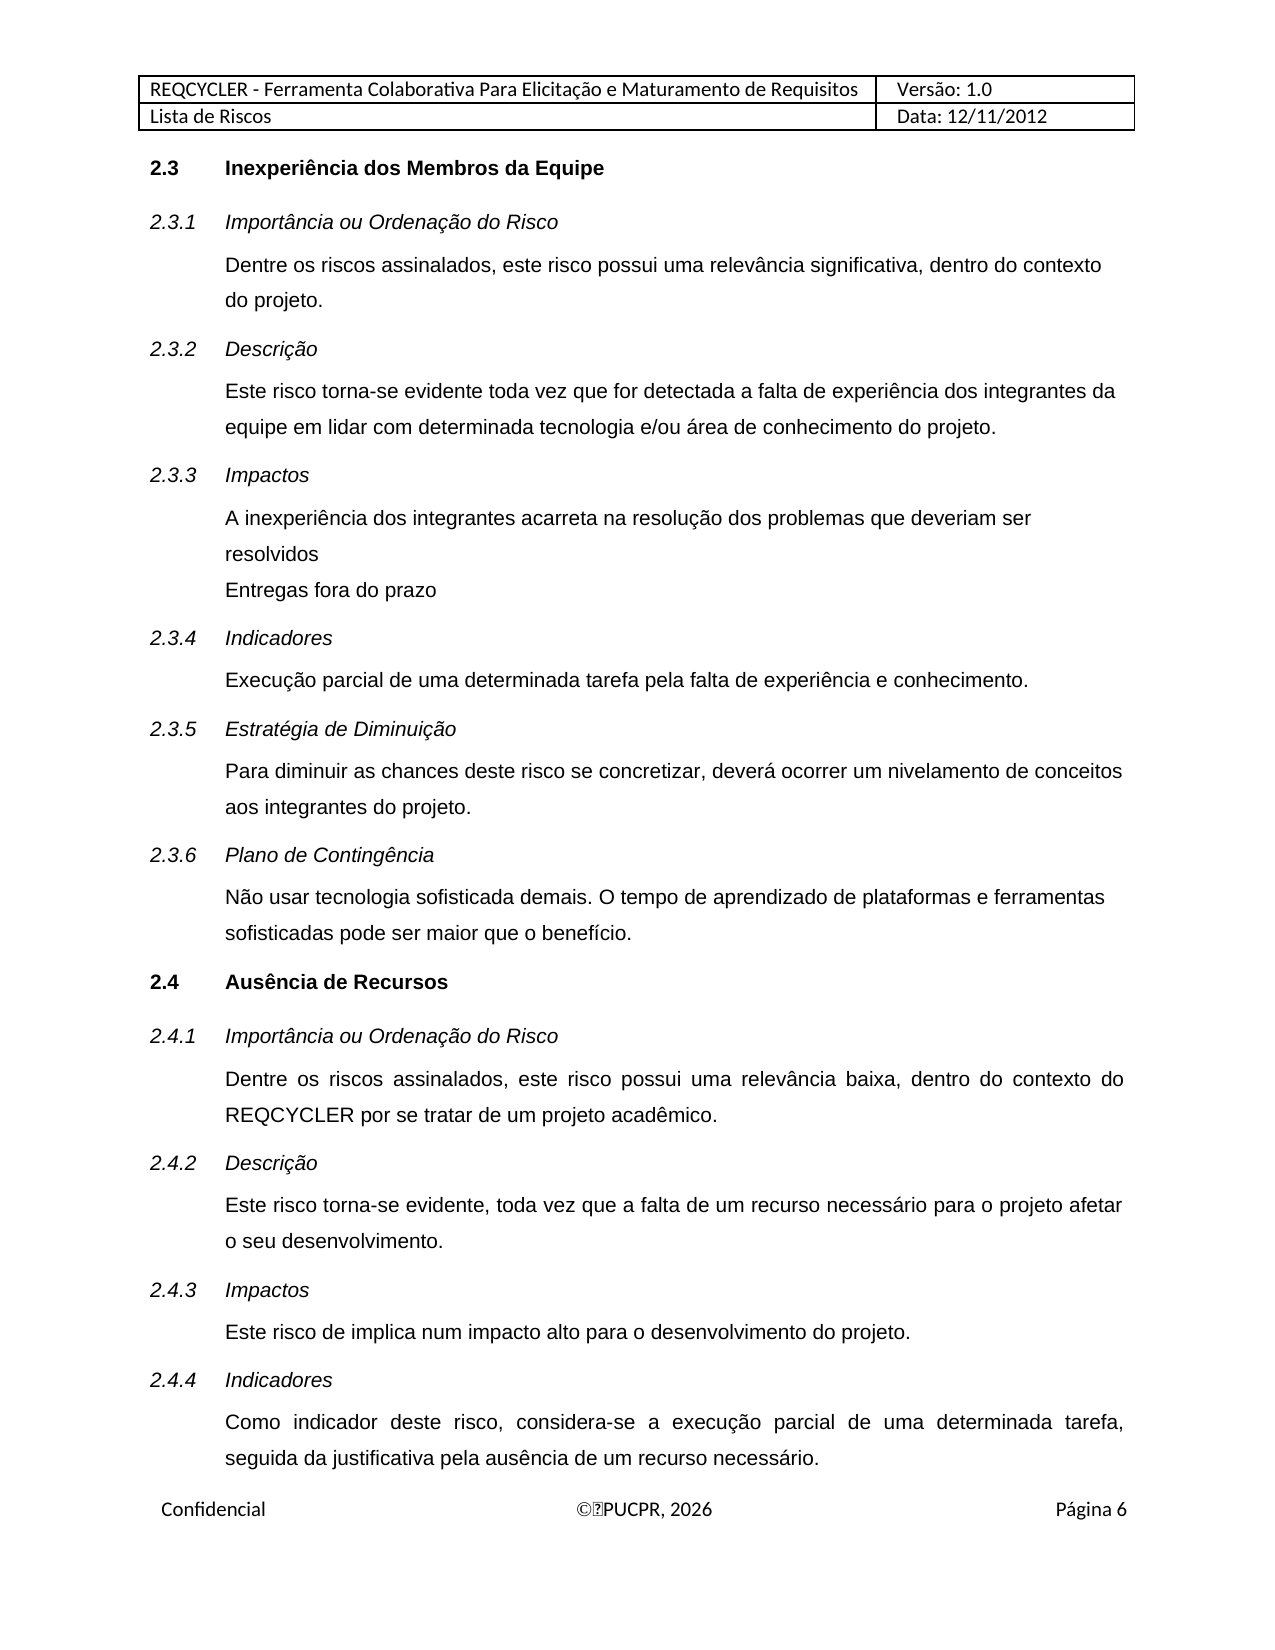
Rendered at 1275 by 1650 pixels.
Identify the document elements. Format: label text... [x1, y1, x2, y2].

subtitle Impactos [150, 1277, 1125, 1301]
subtitle Ausência de Recursos [150, 969, 1125, 993]
subtitle Plano de Contingência [150, 843, 1125, 867]
subtitle Estratégia de Diminuição [150, 716, 1125, 740]
text Como indicador deste risco, considera-se a execução parcial de uma determinada tarefa, seguida da justificativa pela ausência de um recurso necessário. [225, 1410, 1125, 1470]
text Não usar tecnologia sofisticada demais. O tempo de aprendizado de plataformas e ferramentas sofisticadas pode ser maior que o benefício. [225, 885, 1125, 945]
subtitle Descrição [150, 337, 1125, 361]
subtitle Inexperiência dos Membros da Equipe [150, 156, 1125, 179]
text Este risco torna-se evidente, toda vez que a falta de um recurso necessário para o projeto afetar o seu desenvolvimento. [225, 1193, 1125, 1253]
text Este risco torna-se evidente toda vez que for detectada a falta de experiência dos integrantes da equipe em lidar com determinada tecnologia e/ou área de conhecimento do projeto. [225, 379, 1125, 439]
subtitle Indicadores [150, 1368, 1125, 1392]
text Execução parcial de uma determinada tarefa pela falta de experiência e conhecimento. [225, 668, 1125, 692]
subtitle Indicadores [150, 626, 1125, 650]
text Para diminuir as chances deste risco se concretizar, deverá ocorrer um nivelamento de conceitos aos integrantes do projeto. [225, 759, 1125, 818]
subtitle Importância ou Ordenação do Risco [150, 210, 1125, 234]
text Entregas fora do prazo [225, 577, 1125, 601]
subtitle Descrição [150, 1151, 1125, 1175]
text A inexperiência dos integrantes acarreta na resolução dos problemas que deveriam ser resolvidos [225, 506, 1125, 565]
text Dentre os riscos assinalados, este risco possui uma relevância baixa, dentro do contexto do REQCYCLER por se tratar de um projeto acadêmico. [225, 1066, 1125, 1126]
subtitle Impactos [150, 463, 1125, 487]
text Dentre os riscos assinalados, este risco possui uma relevância significativa, dentro do contexto do projeto. [225, 252, 1125, 312]
subtitle Importância ou Ordenação do Risco [150, 1024, 1125, 1048]
text Este risco de implica num impacto alto para o desenvolvimento do projeto. [225, 1319, 1125, 1343]
